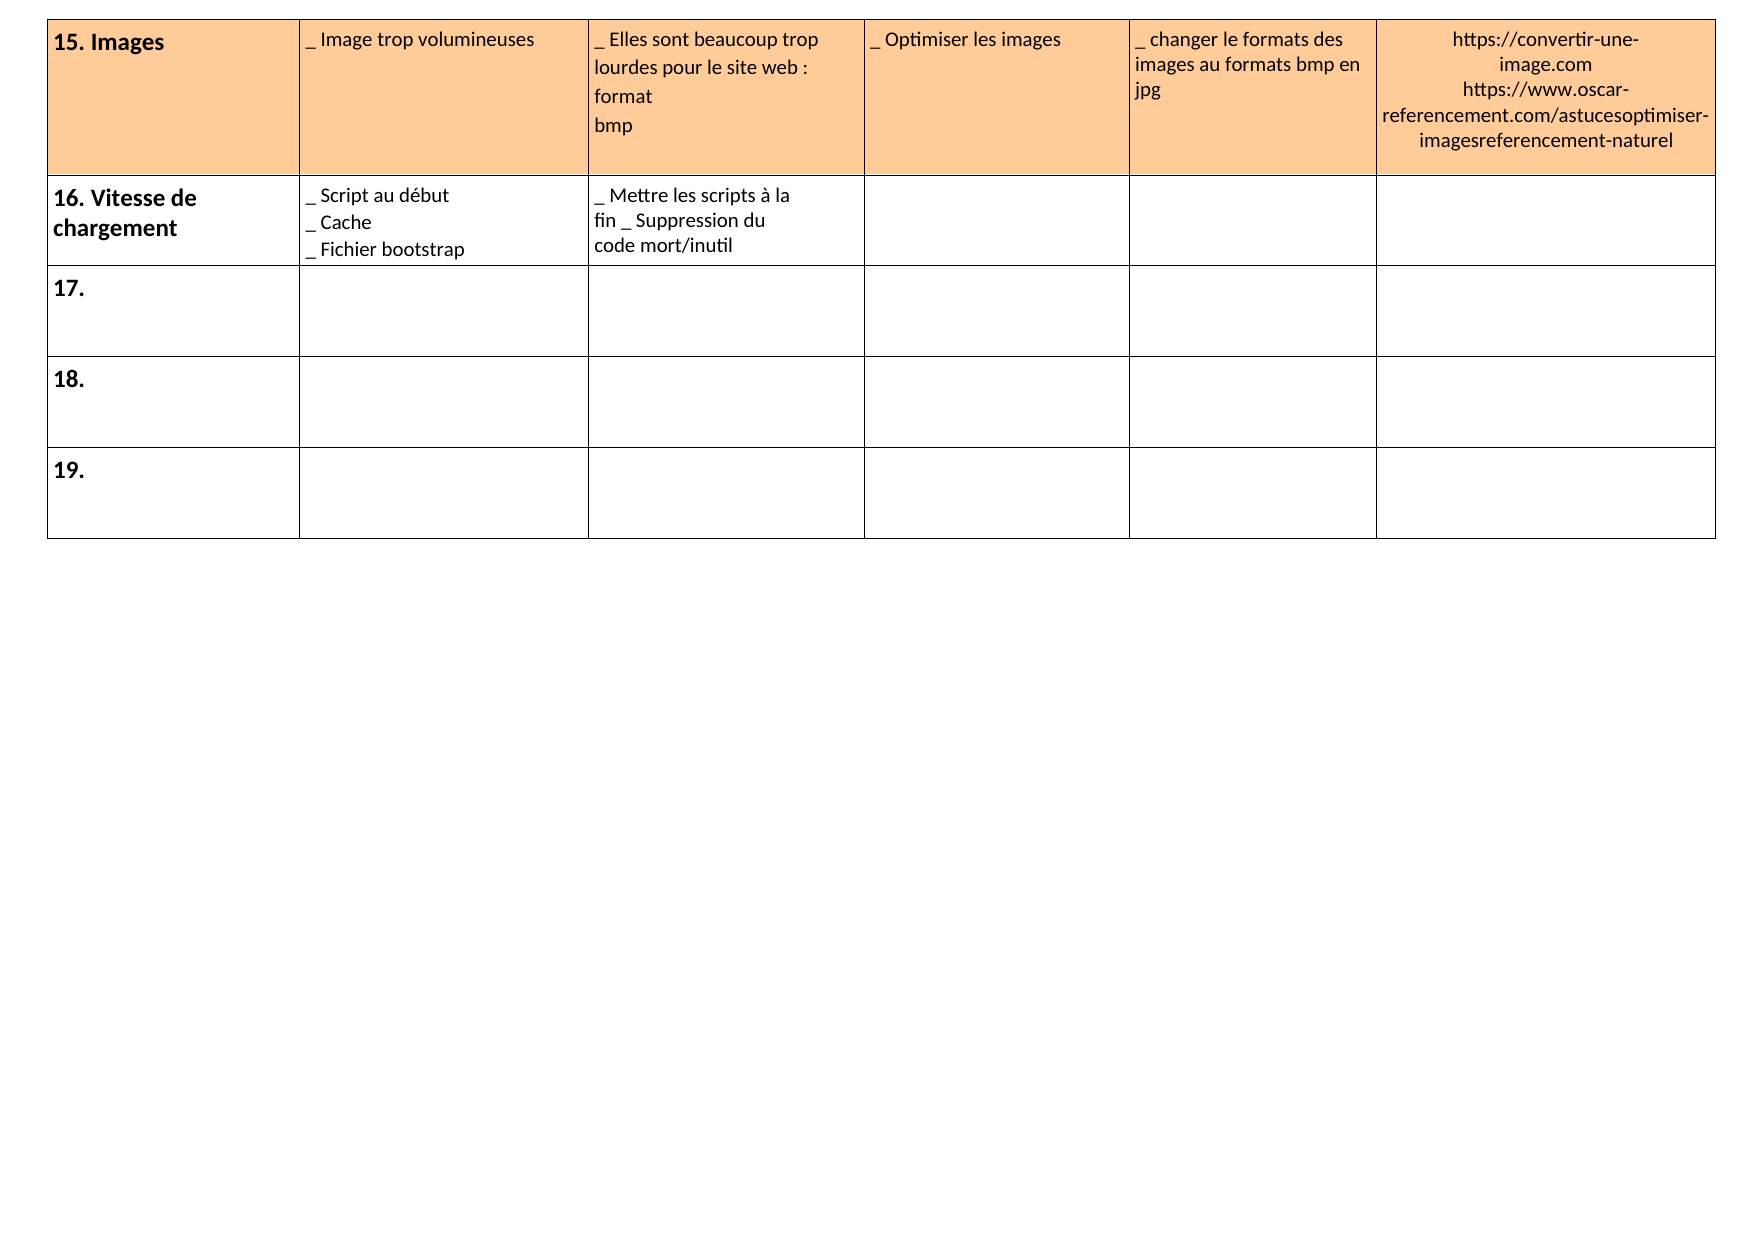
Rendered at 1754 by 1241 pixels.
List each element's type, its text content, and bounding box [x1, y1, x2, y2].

table_cell [1377, 266, 1715, 356]
table_cell [865, 448, 1129, 538]
table_cell 17. [48, 266, 299, 356]
table_cell https://convertir-une- image.com https://www.oscar- referencement.com/astucesoptimiser-imagesreferencement-naturel [1377, 20, 1715, 174]
table_cell [1377, 448, 1715, 538]
table_cell [589, 266, 864, 356]
table_cell [865, 266, 1129, 356]
table_cell [865, 176, 1129, 265]
table_cell 15. Images [48, 20, 299, 174]
table_cell [1130, 448, 1376, 538]
table_cell [1130, 266, 1376, 356]
table_cell _ Mettre les scripts à la fin _ Suppression du code mort/inutil [589, 176, 864, 265]
table_cell 16. Vitesse de chargement [48, 176, 299, 265]
table_cell 18. [48, 357, 299, 447]
table_cell _ Script au début _ Cache _ Fichier bootstrap [300, 176, 588, 265]
table_cell _ Image trop volumineuses [300, 20, 588, 174]
table_cell _ changer le formats des images au formats bmp en jpg [1130, 20, 1376, 174]
table_cell _ Optimiser les images [865, 20, 1129, 174]
table_cell [300, 357, 588, 447]
table_cell [1377, 176, 1715, 265]
table_cell [1377, 357, 1715, 447]
table_cell [1130, 357, 1376, 447]
table_cell _ Elles sont beaucoup trop lourdes pour le site web : format bmp [589, 20, 864, 174]
table_cell [1130, 176, 1376, 265]
table_cell [865, 357, 1129, 447]
table_cell [589, 357, 864, 447]
table_cell [300, 448, 588, 538]
table_cell 19. [48, 448, 299, 538]
table_cell [589, 448, 864, 538]
table_cell [300, 266, 588, 356]
